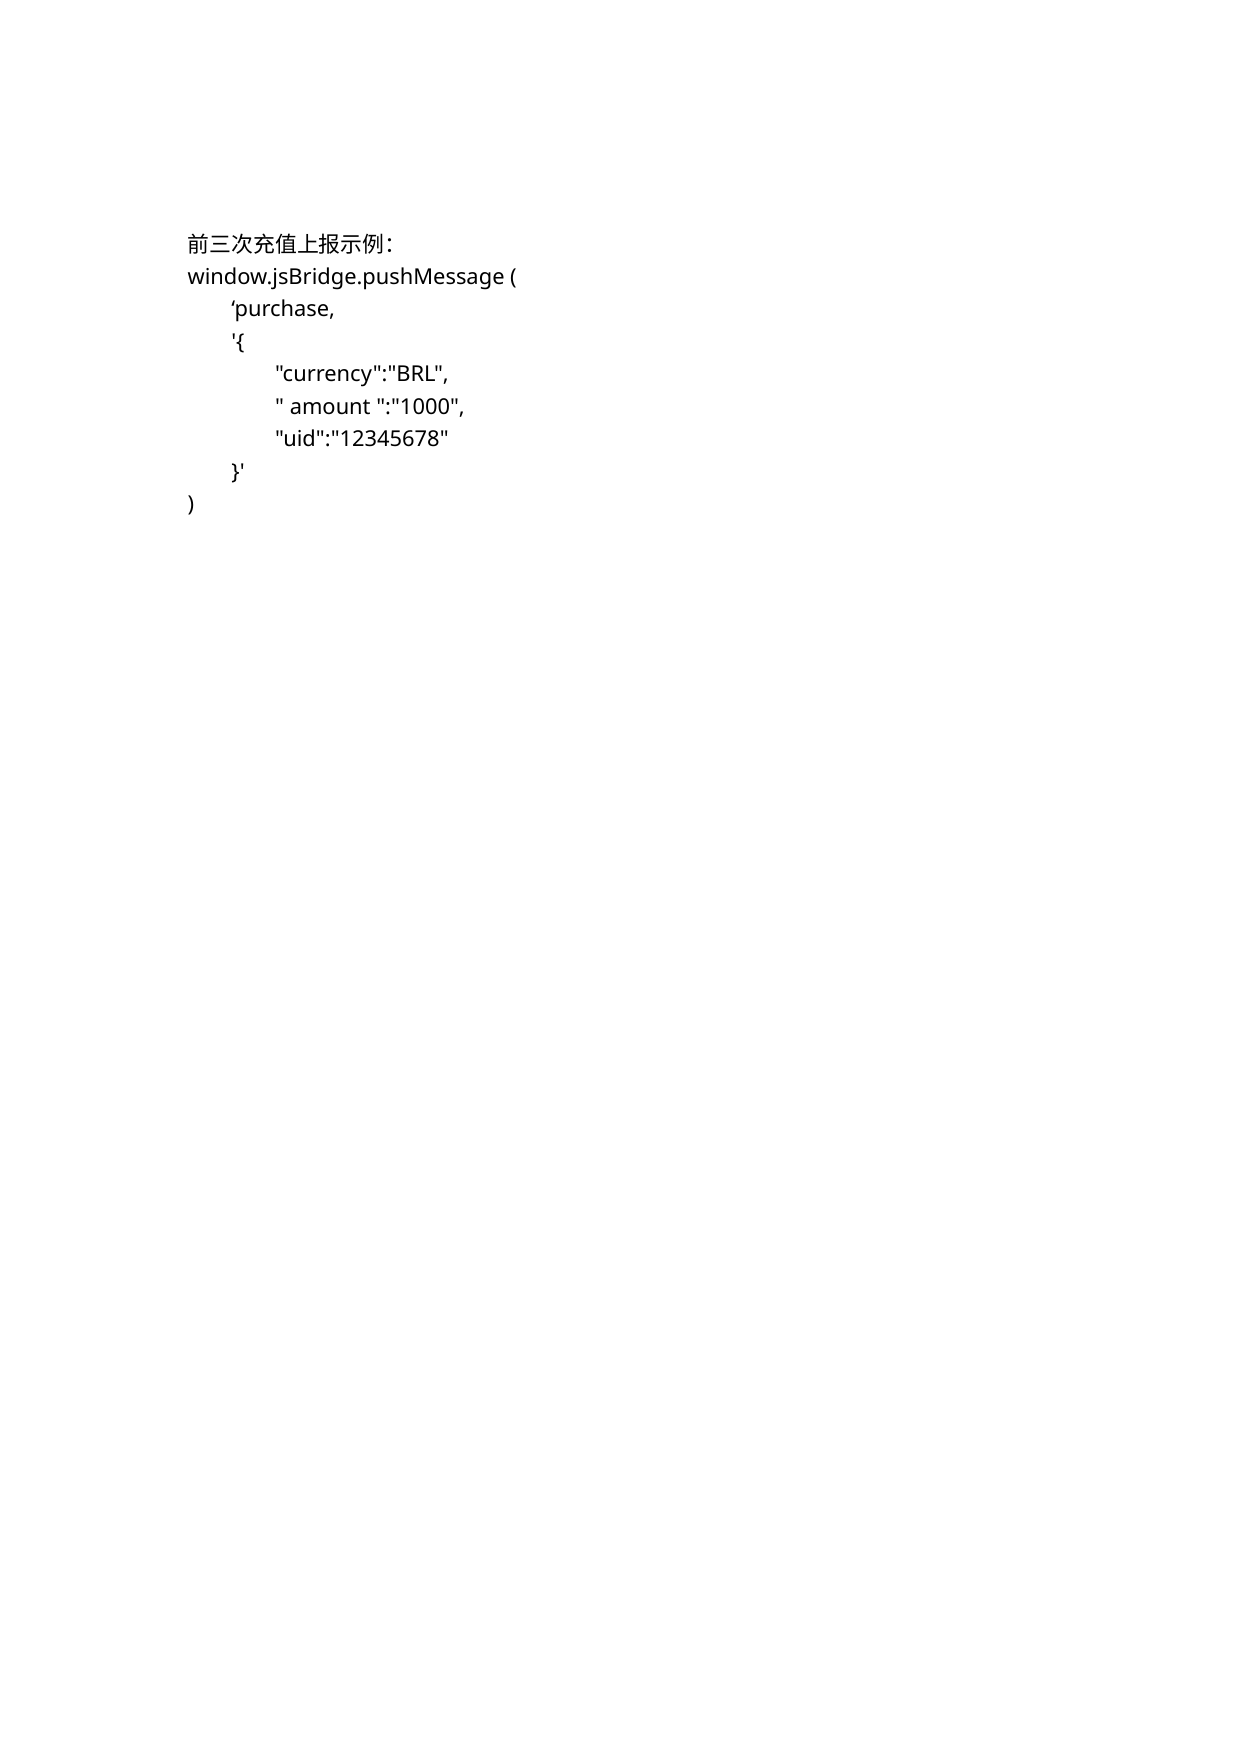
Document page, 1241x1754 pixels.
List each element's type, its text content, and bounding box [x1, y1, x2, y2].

text ‘purchase, [187, 292, 1053, 324]
text ) [187, 487, 1053, 519]
text '{ [187, 324, 1053, 357]
text "currency":"BRL", [231, 357, 1053, 389]
text " amount ":"1000", [231, 389, 1053, 422]
text window.jsBridge.pushMessage ( [187, 259, 1053, 292]
text "uid":"12345678" [231, 422, 1053, 454]
text }' [187, 454, 1053, 487]
text 前三次充值上报示例： [187, 227, 1053, 259]
